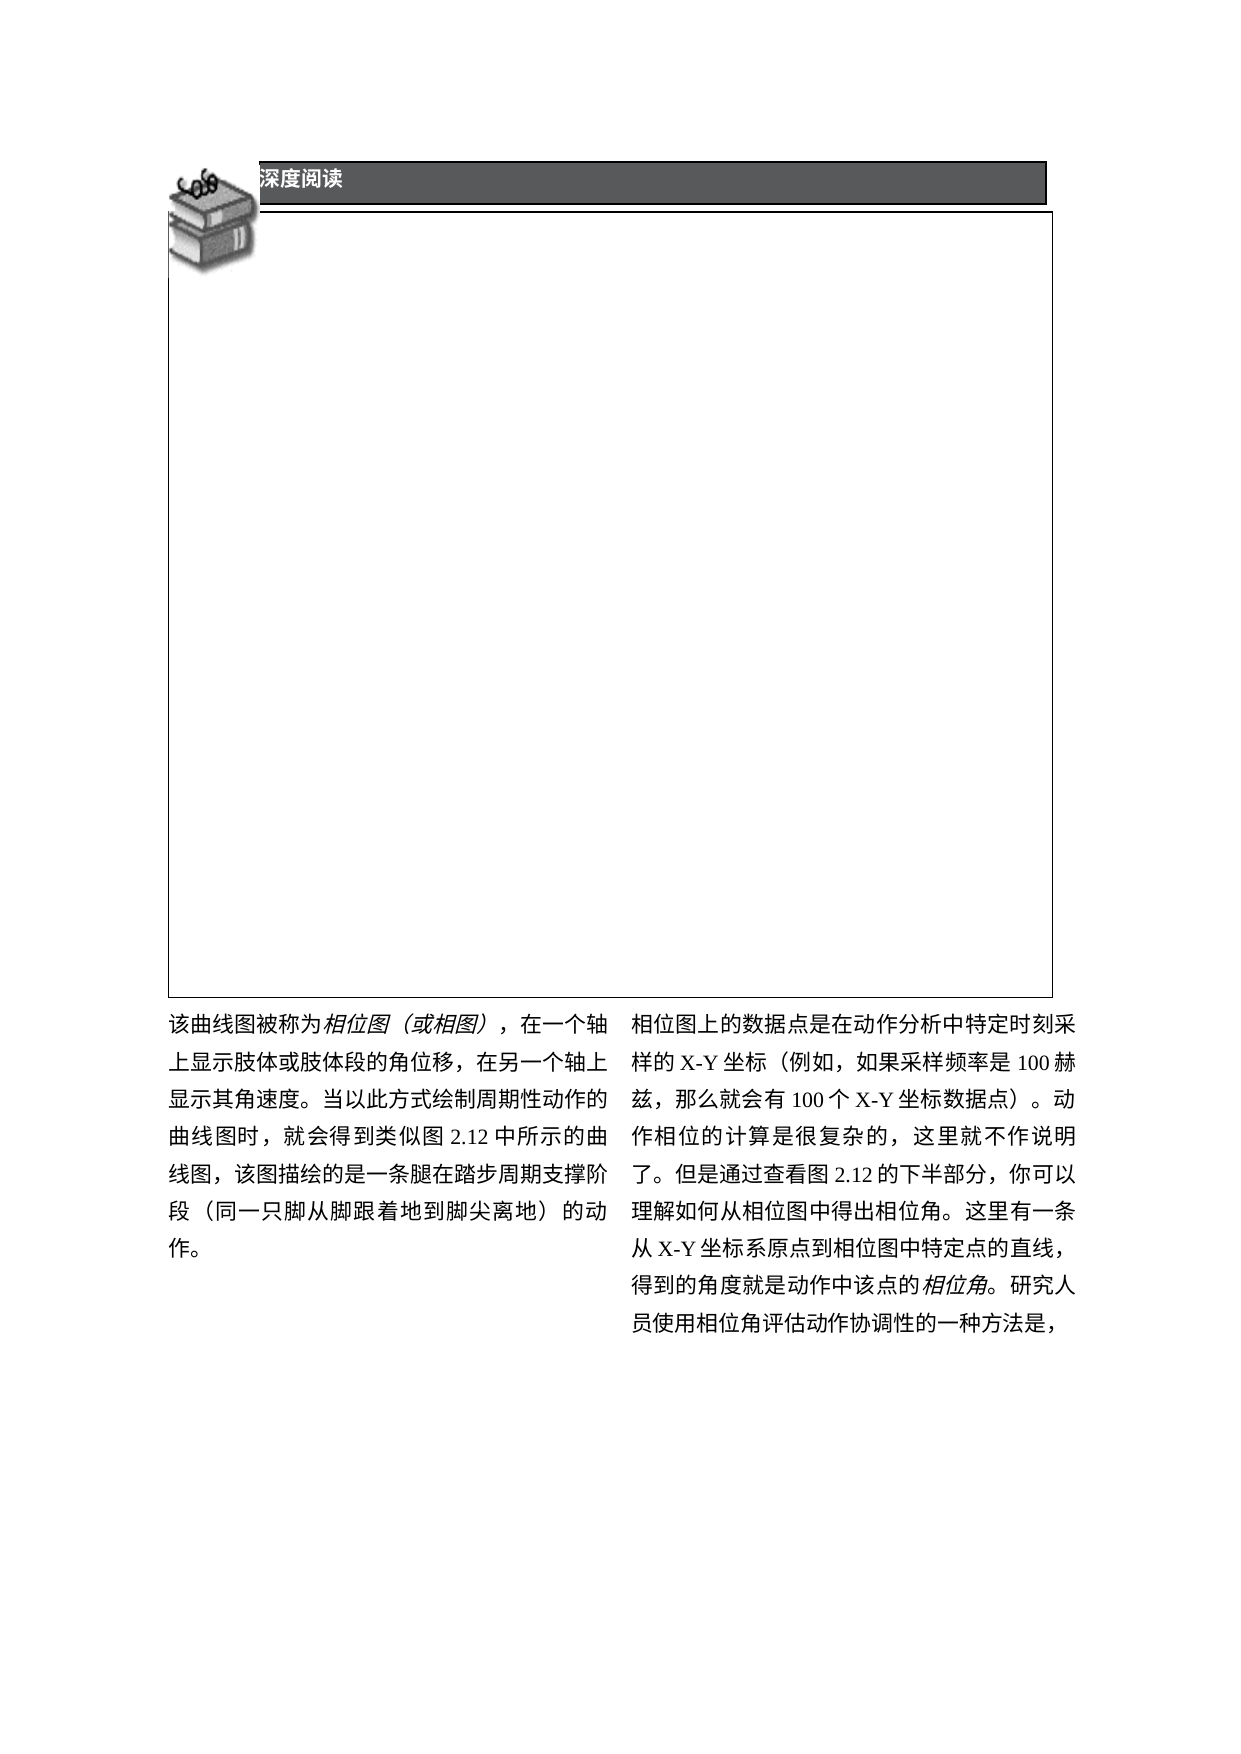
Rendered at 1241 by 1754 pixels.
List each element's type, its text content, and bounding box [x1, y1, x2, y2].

picture [168, 165, 260, 278]
table_header [158, 162, 1088, 1007]
table_cell 相位图上的数据点是在动作分析中特定时刻采样的X-Y坐标（例如，如果采样频率是100赫兹，那么就会有100个X-Y坐标数据点）。动作相位的计算是很复杂的，这里就不作说明了。但是通过查看图2.12的下半部分，你可以理解如何从相位图中得出相位角。这里有一条从X-Y坐标系原点到相位图中特定点的直线，得到的角度就是动作中该点的相位角。研究人员使用相位角评估动作协调性的一种方法是， [620, 1007, 1088, 1342]
table_cell 该曲线图被称为相位图（或相图），在一个轴上显示肢体或肢体段的角位移，在另一个轴上显示其角速度。当以此方式绘制周期性动作的曲线图时，就会得到类似图2.12中所示的曲线图，该图描绘的是一条腿在踏步周期支撑阶段（同一只脚从脚跟着地到脚尖离地）的动作。 [158, 1007, 619, 1342]
